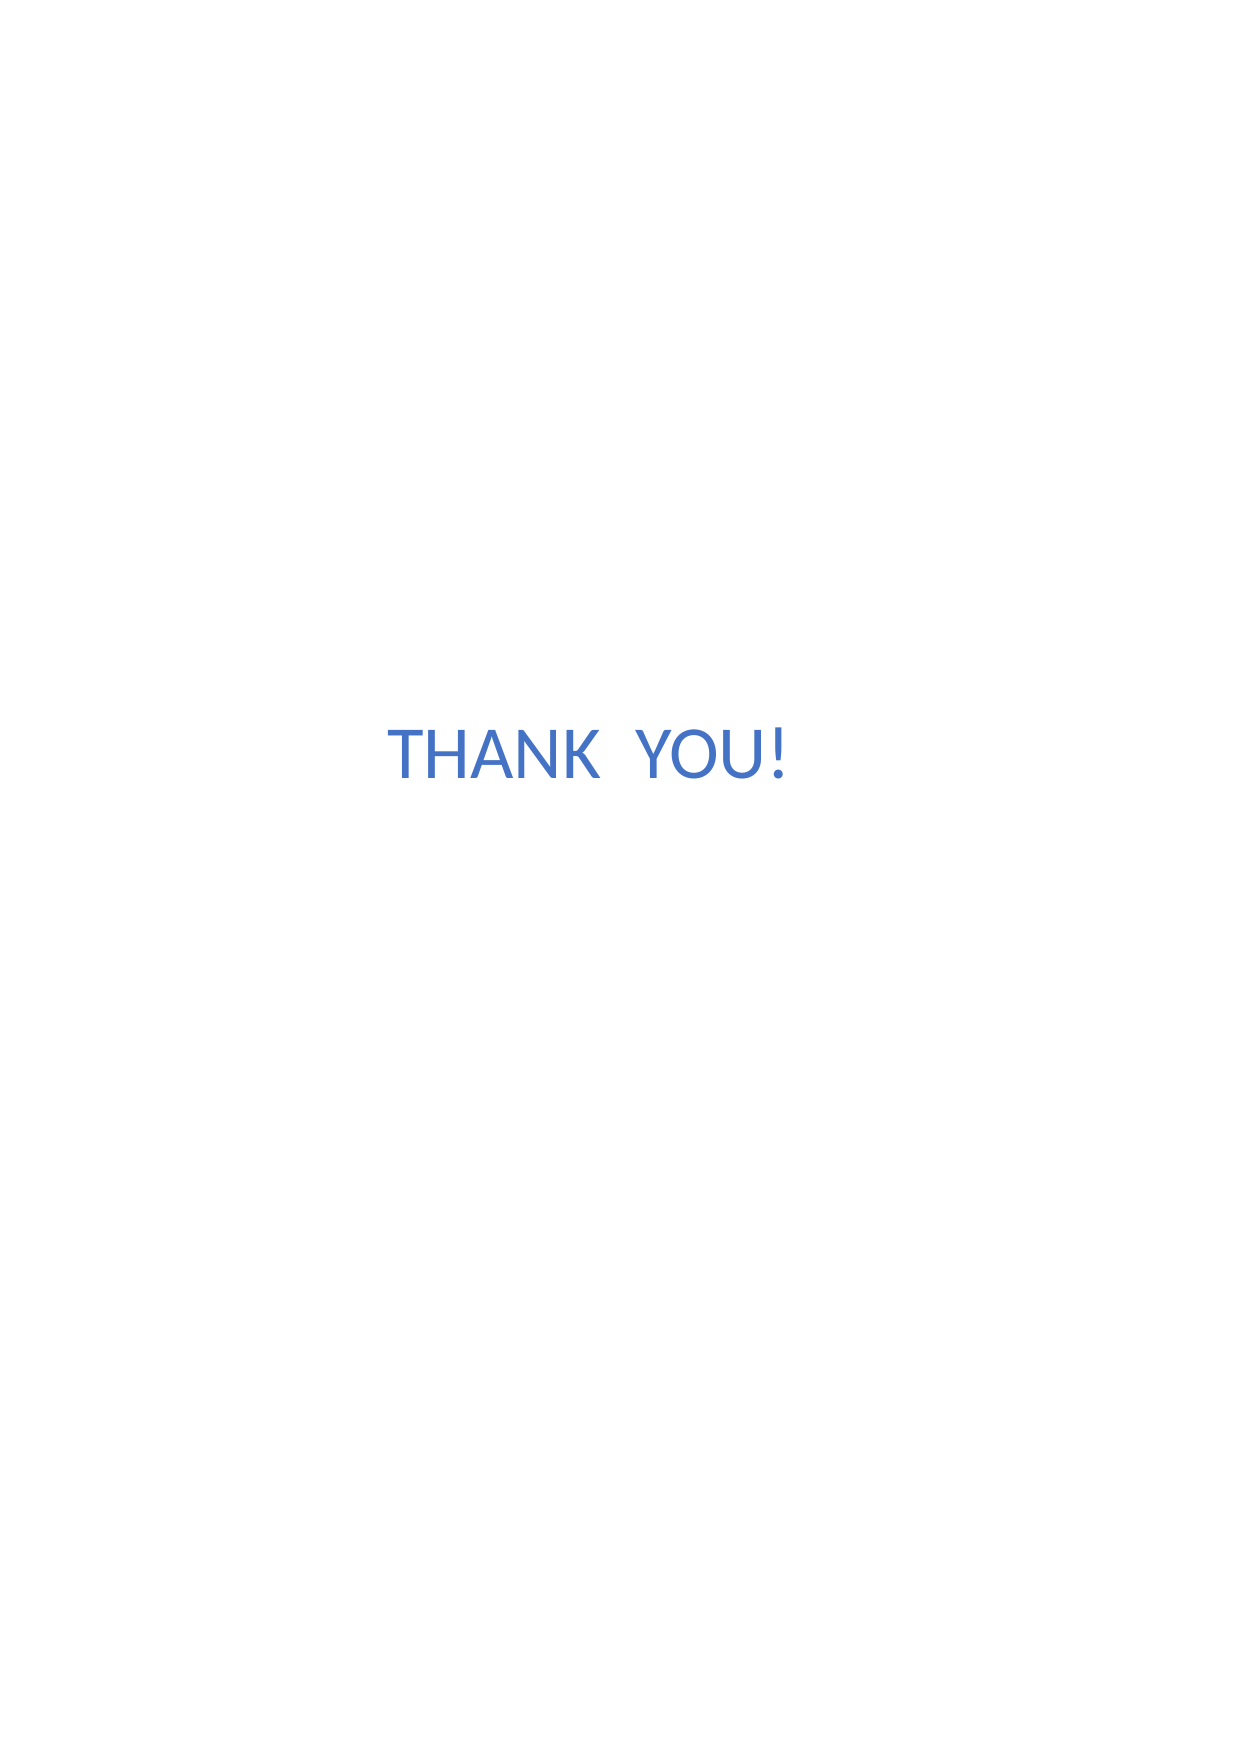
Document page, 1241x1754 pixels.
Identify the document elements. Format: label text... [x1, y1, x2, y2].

text THANK YOU! [150, 706, 1090, 797]
